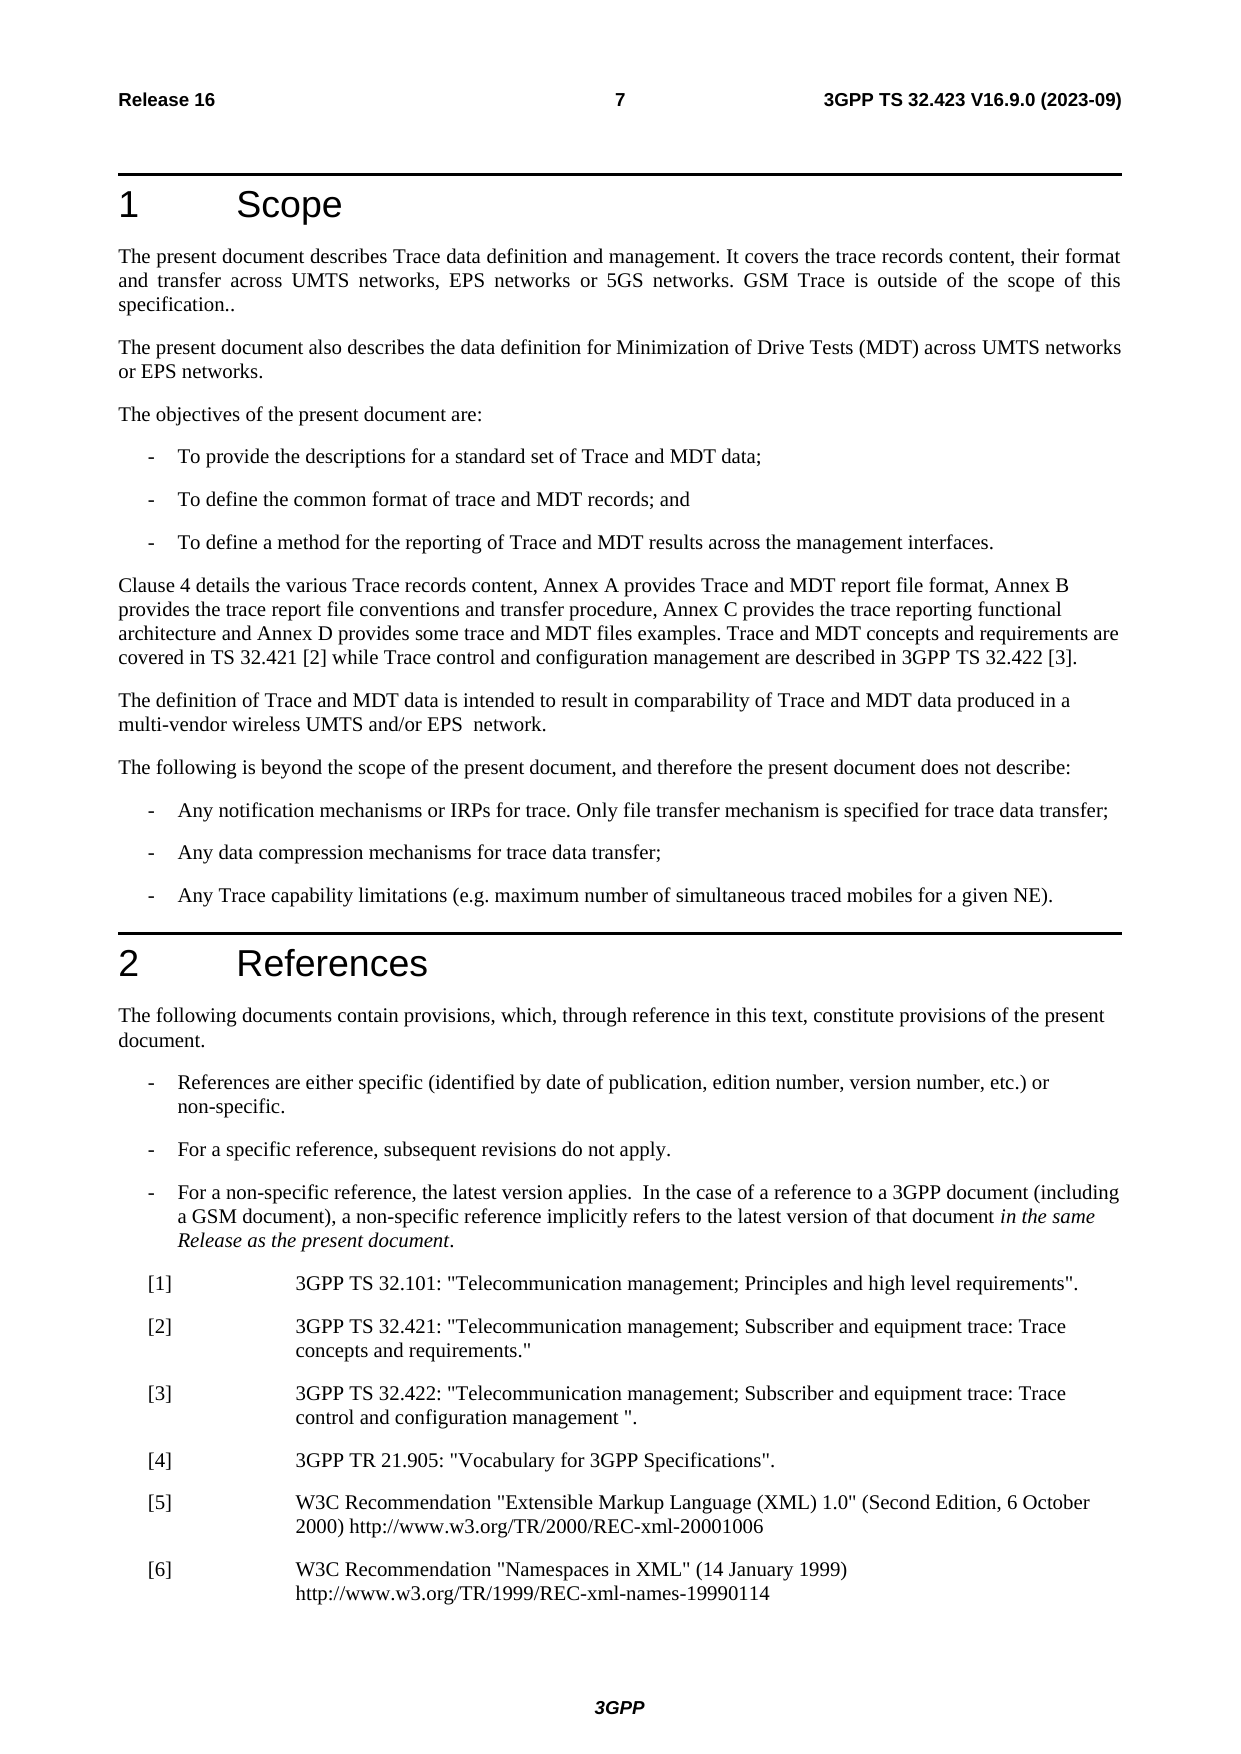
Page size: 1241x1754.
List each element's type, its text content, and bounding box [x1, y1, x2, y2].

text [6] W3C Recommendation "Namespaces in XML" (14 January 1999) http://www.w3.org/TR/1999/REC-xml-names-19990114 [148, 1557, 1122, 1605]
text - For a non-specific reference, the latest version applies. In the case of a reference to a 3GPP document (including a GSM document), a non-specific reference implicitly refers to the latest version of that document in the same Release as the present document. [148, 1180, 1122, 1252]
text The definition of Trace and MDT data is intended to result in comparability of Trace and MDT data produced in a multi-vendor wireless UMTS and/or EPS network. [118, 688, 1122, 736]
text - To provide the descriptions for a standard set of Trace and MDT data; [148, 444, 1122, 468]
text [2] 3GPP TS 32.421: "Telecommunication management; Subscriber and equipment trace: Trace concepts and requirements." [148, 1314, 1122, 1362]
text The following documents contain provisions, which, through reference in this text, constitute provisions of the present document. [118, 1003, 1122, 1052]
text - For a specific reference, subsequent revisions do not apply. [148, 1137, 1122, 1161]
text The present document describes Trace data definition and management. It covers the trace records content, their format and transfer across UMTS networks, EPS networks or 5GS networks. GSM Trace is outside of the scope of this specification.. [118, 244, 1122, 316]
text [1] 3GPP TS 32.101: "Telecommunication management; Principles and high level requirements". [148, 1271, 1122, 1295]
text [3] 3GPP TS 32.422: "Telecommunication management; Subscriber and equipment trace: Trace control and configuration management ". [148, 1381, 1122, 1429]
text The following is beyond the scope of the present document, and therefore the present document does not describe: [118, 755, 1122, 779]
subtitle 1 Scope [118, 176, 1122, 225]
text - Any Trace capability limitations (e.g. maximum number of simultaneous traced mobiles for a given NE). [148, 883, 1122, 907]
text - To define the common format of trace and MDT records; and [148, 487, 1122, 511]
text - Any notification mechanisms or IRPs for trace. Only file transfer mechanism is specified for trace data transfer; [148, 797, 1122, 822]
text The present document also describes the data definition for Minimization of Drive Tests (MDT) across UMTS networks or EPS networks. [118, 335, 1122, 383]
text - Any data compression mechanisms for trace data transfer; [148, 840, 1122, 864]
text [5] W3C Recommendation "Extensible Markup Language (XML) 1.0" (Second Edition, 6 October 2000) http://www.w3.org/TR/2000/REC-xml-20001006 [148, 1490, 1122, 1538]
subtitle 2 References [118, 935, 1122, 985]
text The objectives of the present document are: [118, 402, 1122, 426]
text [4] 3GPP TR 21.905: "Vocabulary for 3GPP Specifications". [148, 1447, 1122, 1472]
text Clause 4 details the various Trace records content, Annex A provides Trace and MDT report file format, Annex B provides the trace report file conventions and transfer procedure, Annex C provides the trace reporting functional architecture and Annex D provides some trace and MDT files examples. Trace and MDT concepts and requirements are covered in TS 32.421 [2] while Trace control and configuration management are described in 3GPP TS 32.422 [3]. [118, 573, 1122, 669]
text - To define a method for the reporting of Trace and MDT results across the management interfaces. [148, 530, 1122, 554]
text - References are either specific (identified by date of publication, edition number, version number, etc.) or non-specific. [148, 1070, 1122, 1118]
